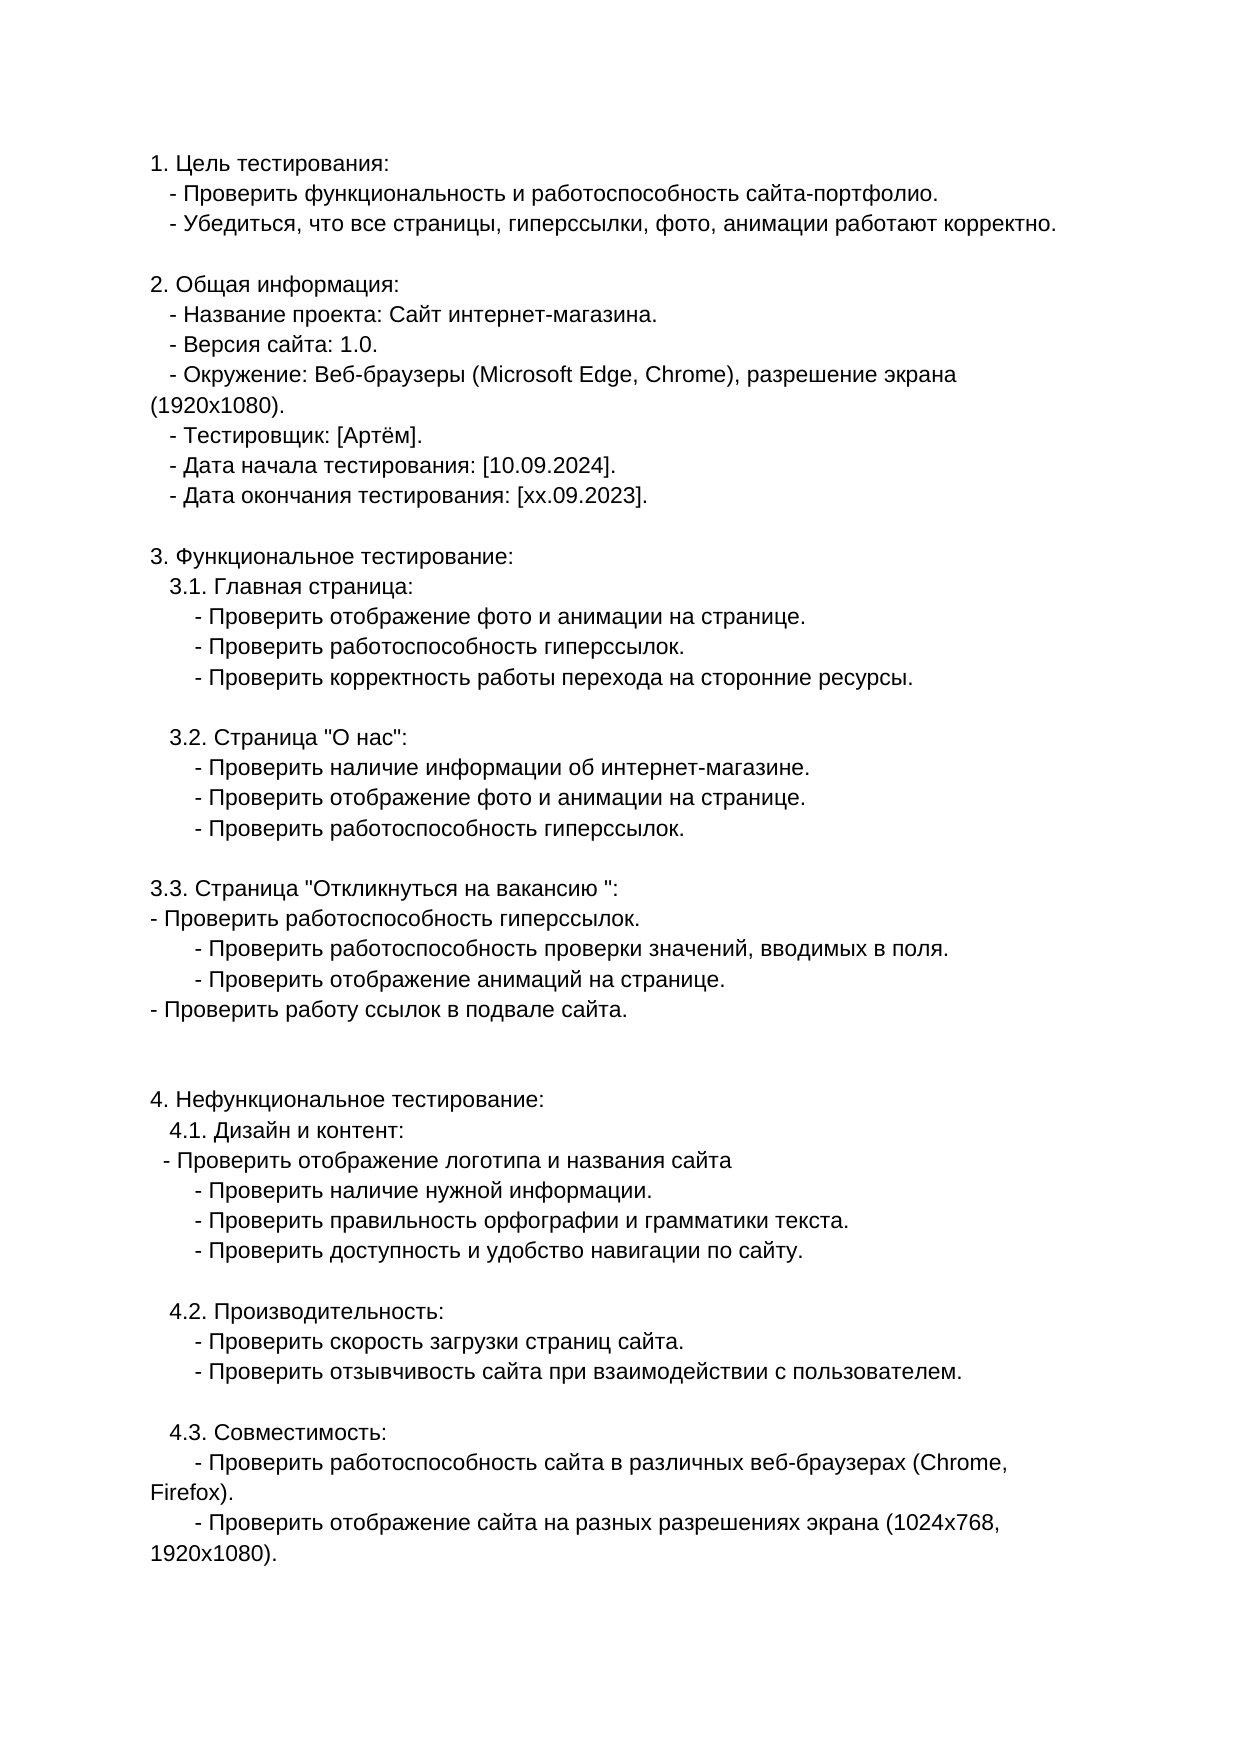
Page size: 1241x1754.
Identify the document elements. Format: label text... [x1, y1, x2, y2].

text 4.3. Совместимость: [150, 1419, 1090, 1445]
text 4.1. Дизайн и контент: [150, 1117, 1090, 1143]
text - Версия сайта: 1.0. [150, 331, 1090, 358]
text 3.3. Страница "Откликнуться на вакансию ": [150, 875, 1090, 901]
text 3.1. Главная страница: [150, 573, 1090, 599]
text - Проверить отображение фото и анимации на странице. [150, 603, 1090, 629]
text - Дата начала тестирования: [10.09.2024]. [150, 452, 1090, 478]
text - Дата окончания тестирования: [хх.09.2023]. [150, 482, 1090, 509]
text 4. Нефункциональное тестирование: [150, 1086, 1090, 1113]
text - Проверить доступность и удобство навигации по сайту. [150, 1237, 1090, 1264]
text - Проверить работу ссылок в подвале сайта. [150, 996, 1090, 1022]
text 2. Общая информация: [150, 271, 1090, 297]
text - Проверить наличие информации об интернет-магазине. [150, 754, 1090, 781]
text - Проверить наличие нужной информации. [150, 1177, 1090, 1203]
text 4.2. Производительность: [150, 1298, 1090, 1324]
text - Проверить отображение анимаций на странице. [150, 966, 1090, 992]
text - Проверить отображение фото и анимации на странице. [150, 784, 1090, 811]
text - Проверить работоспособность гиперссылок. [150, 633, 1090, 660]
text 3.2. Страница "О нас": [150, 724, 1090, 750]
text - Проверить функциональность и работоспособность сайта-портфолио. [150, 180, 1090, 207]
text - Проверить корректность работы перехода на сторонние ресурсы. [150, 663, 1090, 690]
text - Проверить отображение сайта на разных разрешениях экрана (1024x768, 1920x1080). [150, 1509, 1090, 1566]
text - Название проекта: Сайт интернет-магазина. [150, 301, 1090, 327]
text - Проверить скорость загрузки страниц сайта. [150, 1328, 1090, 1354]
text 3. Функциональное тестирование: [150, 543, 1090, 569]
text - Проверить работоспособность гиперссылок. [150, 814, 1090, 841]
text - Проверить отзывчивость сайта при взаимодействии с пользователем. [150, 1358, 1090, 1385]
text - Проверить правильность орфографии и грамматики текста. [150, 1207, 1090, 1234]
text - Проверить работоспособность гиперссылок. [150, 905, 1090, 932]
text - Окружение: Веб-браузеры (Microsoft Edge, Chrome), разрешение экрана (1920x1080). [150, 361, 1090, 418]
text - Убедиться, что все страницы, гиперссылки, фото, анимации работают корректно. [150, 210, 1090, 237]
text - Проверить работоспособность сайта в различных веб-браузерах (Chrome, Firefox). [150, 1449, 1090, 1506]
text 1. Цель тестирования: [150, 150, 1090, 176]
text - Проверить отображение логотипа и названия сайта [150, 1147, 1090, 1173]
text - Тестировщик: [Артём]. [150, 422, 1090, 448]
text - Проверить работоспособность проверки значений, вводимых в поля. [150, 935, 1090, 962]
